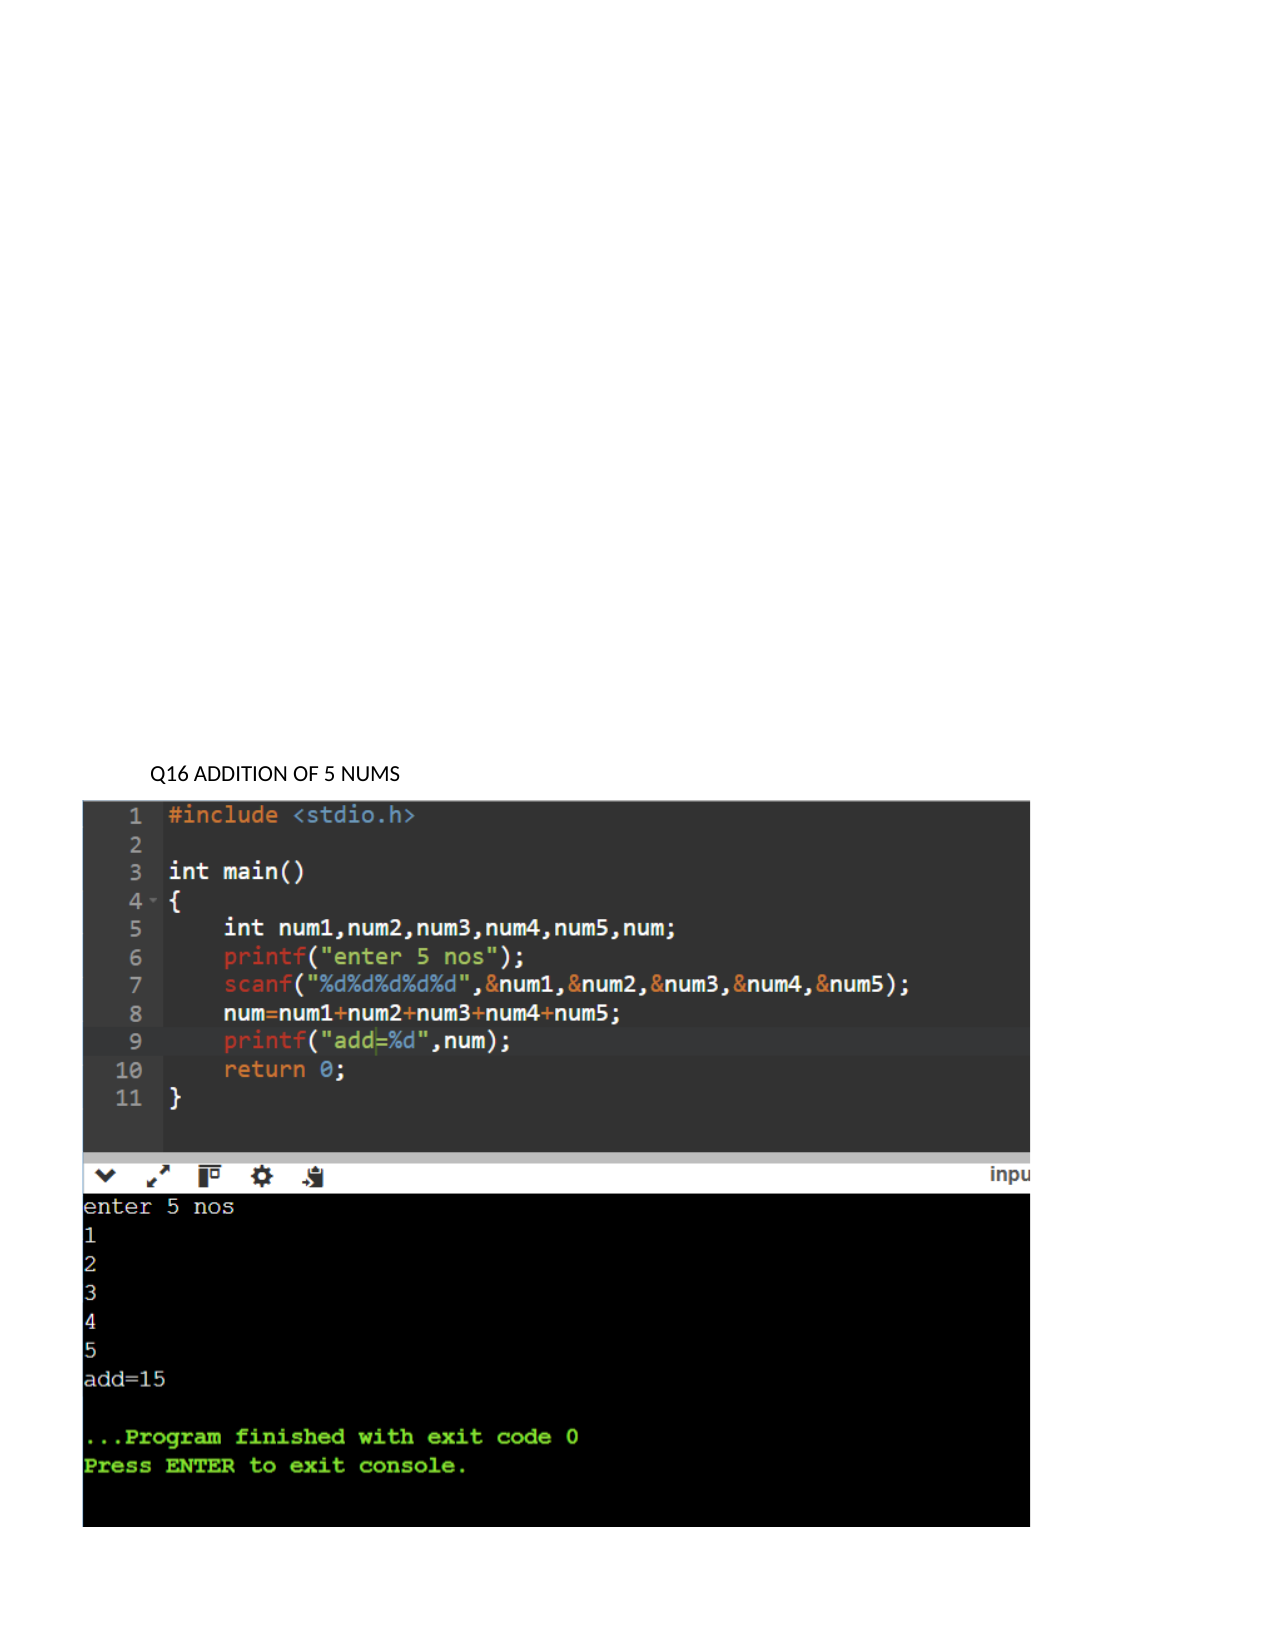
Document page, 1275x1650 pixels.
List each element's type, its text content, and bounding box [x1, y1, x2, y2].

picture [82, 800, 1031, 1527]
text Q16 ADDITION OF 5 NUMS [150, 759, 1125, 787]
